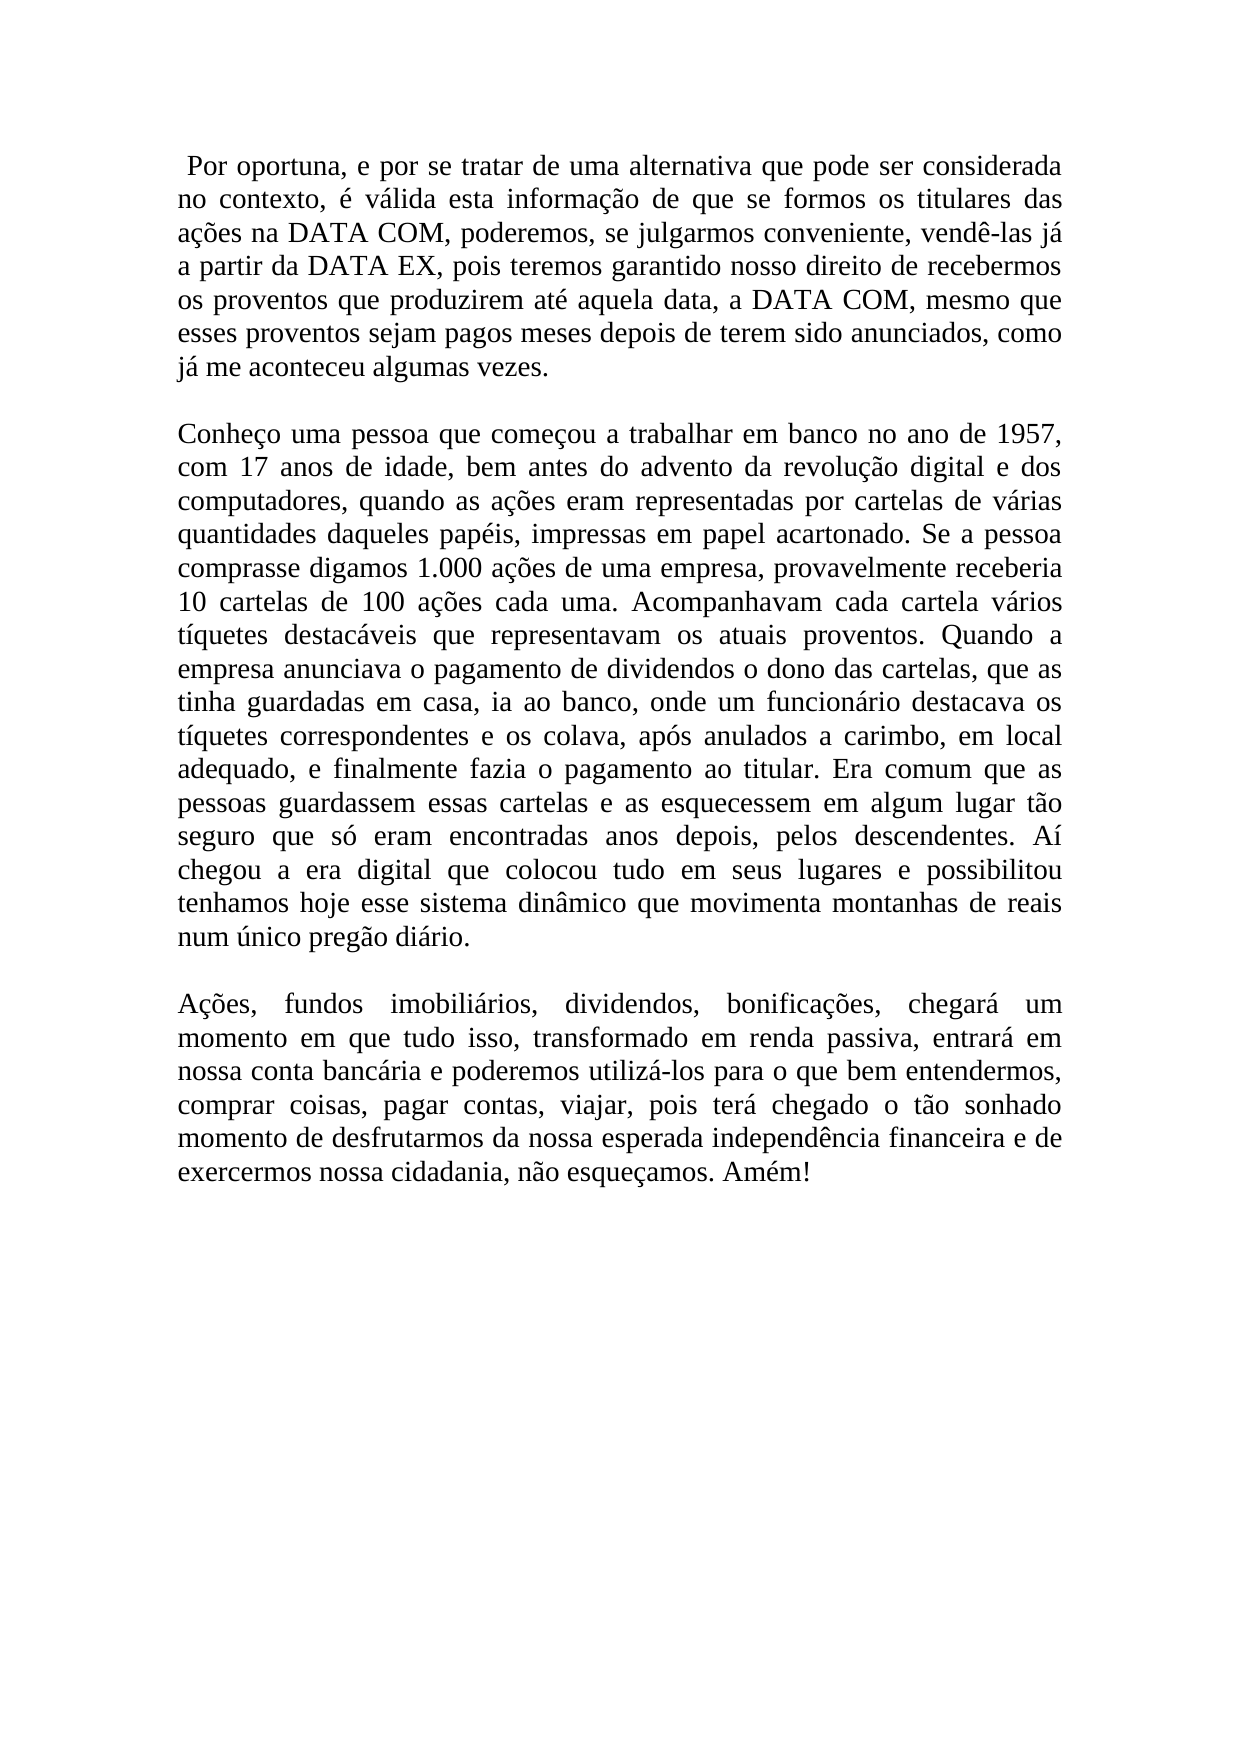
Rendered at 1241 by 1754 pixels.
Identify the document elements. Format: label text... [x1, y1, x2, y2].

text Ações, fundos imobiliários, dividendos, bonificações, chegará um momento em que tudo isso, transformado em renda passiva, entrará em nossa conta bancária e poderemos utilizá-los para o que bem entendermos, comprar coisas, pagar contas, viajar, pois terá chegado o tão sonhado momento de desfrutarmos da nossa esperada independência financeira e de exercermos nossa cidadania, não esqueçamos. Amém! [177, 986, 1063, 1187]
text Por oportuna, e por se tratar de uma alternativa que pode ser considerada no contexto, é válida esta informação de que se formos os titulares das ações na DATA COM, poderemos, se julgarmos conveniente, vendê-las já a partir da DATA EX, pois teremos garantido nosso direito de recebermos os proventos que produzirem até aquela data, a DATA COM, mesmo que esses proventos sejam pagos meses depois de terem sido anunciados, como já me aconteceu algumas vezes. [177, 148, 1063, 382]
text Conheço uma pessoa que começou a trabalhar em banco no ano de 1957, com 17 anos de idade, bem antes do advento da revolução digital e dos computadores, quando as ações eram representadas por cartelas de várias quantidades daqueles papéis, impressas em papel acartonado. Se a pessoa comprasse digamos 1.000 ações de uma empresa, provavelmente receberia 10 cartelas de 100 ações cada uma. Acompanhavam cada cartela vários tíquetes destacáveis que representavam os atuais proventos. Quando a empresa anunciava o pagamento de dividendos o dono das cartelas, que as tinha guardadas em casa, ia ao banco, onde um funcionário destacava os tíquetes correspondentes e os colava, após anulados a carimbo, em local adequado, e finalmente fazia o pagamento ao titular. Era comum que as pessoas guardassem essas cartelas e as esquecessem em algum lugar tão seguro que só eram encontradas anos depois, pelos descendentes. Aí chegou a era digital que colocou tudo em seus lugares e possibilitou tenhamos hoje esse sistema dinâmico que movimenta montanhas de reais num único pregão diário. [177, 416, 1063, 953]
